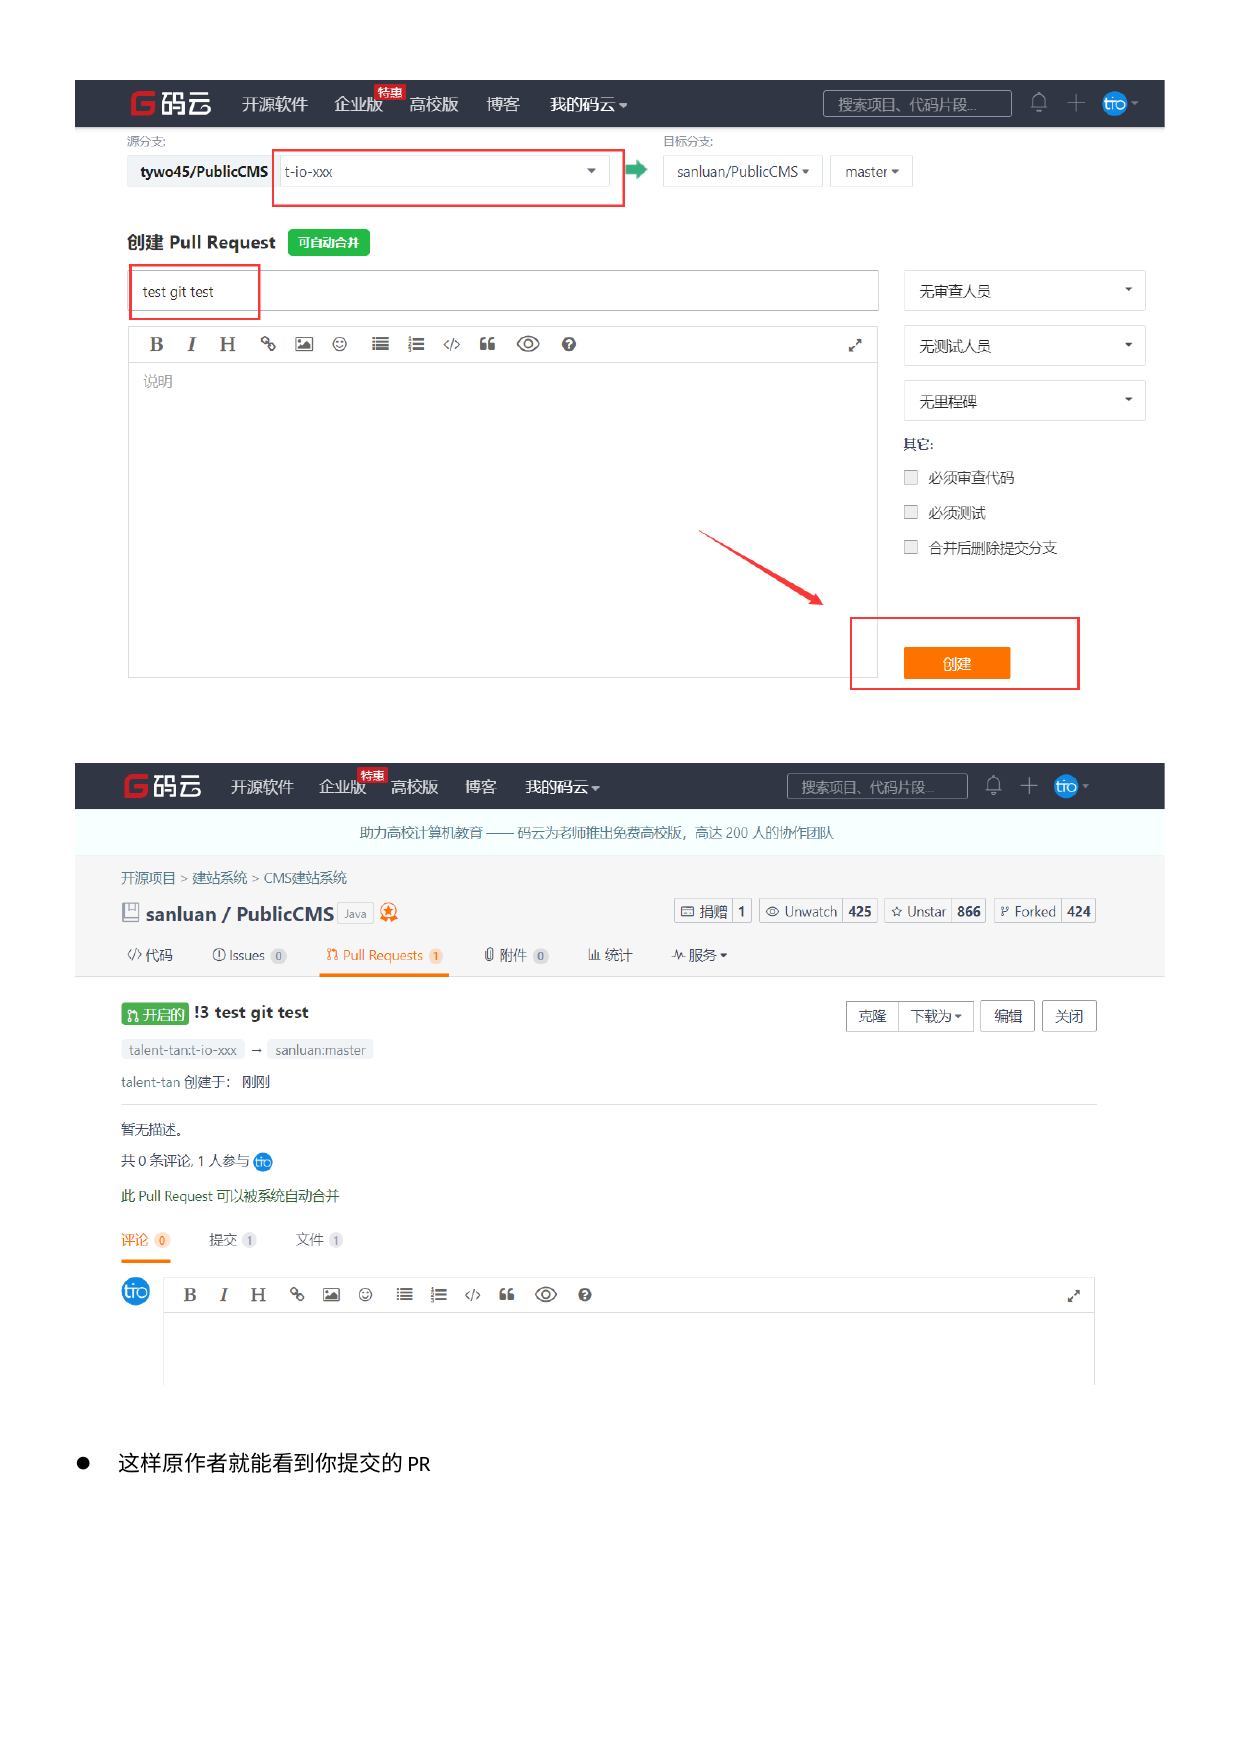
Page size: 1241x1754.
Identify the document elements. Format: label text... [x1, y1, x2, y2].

picture [75, 763, 1165, 1385]
list 这样原作者就能看到你提交的PR [75, 1446, 1165, 1478]
picture [75, 80, 1165, 711]
